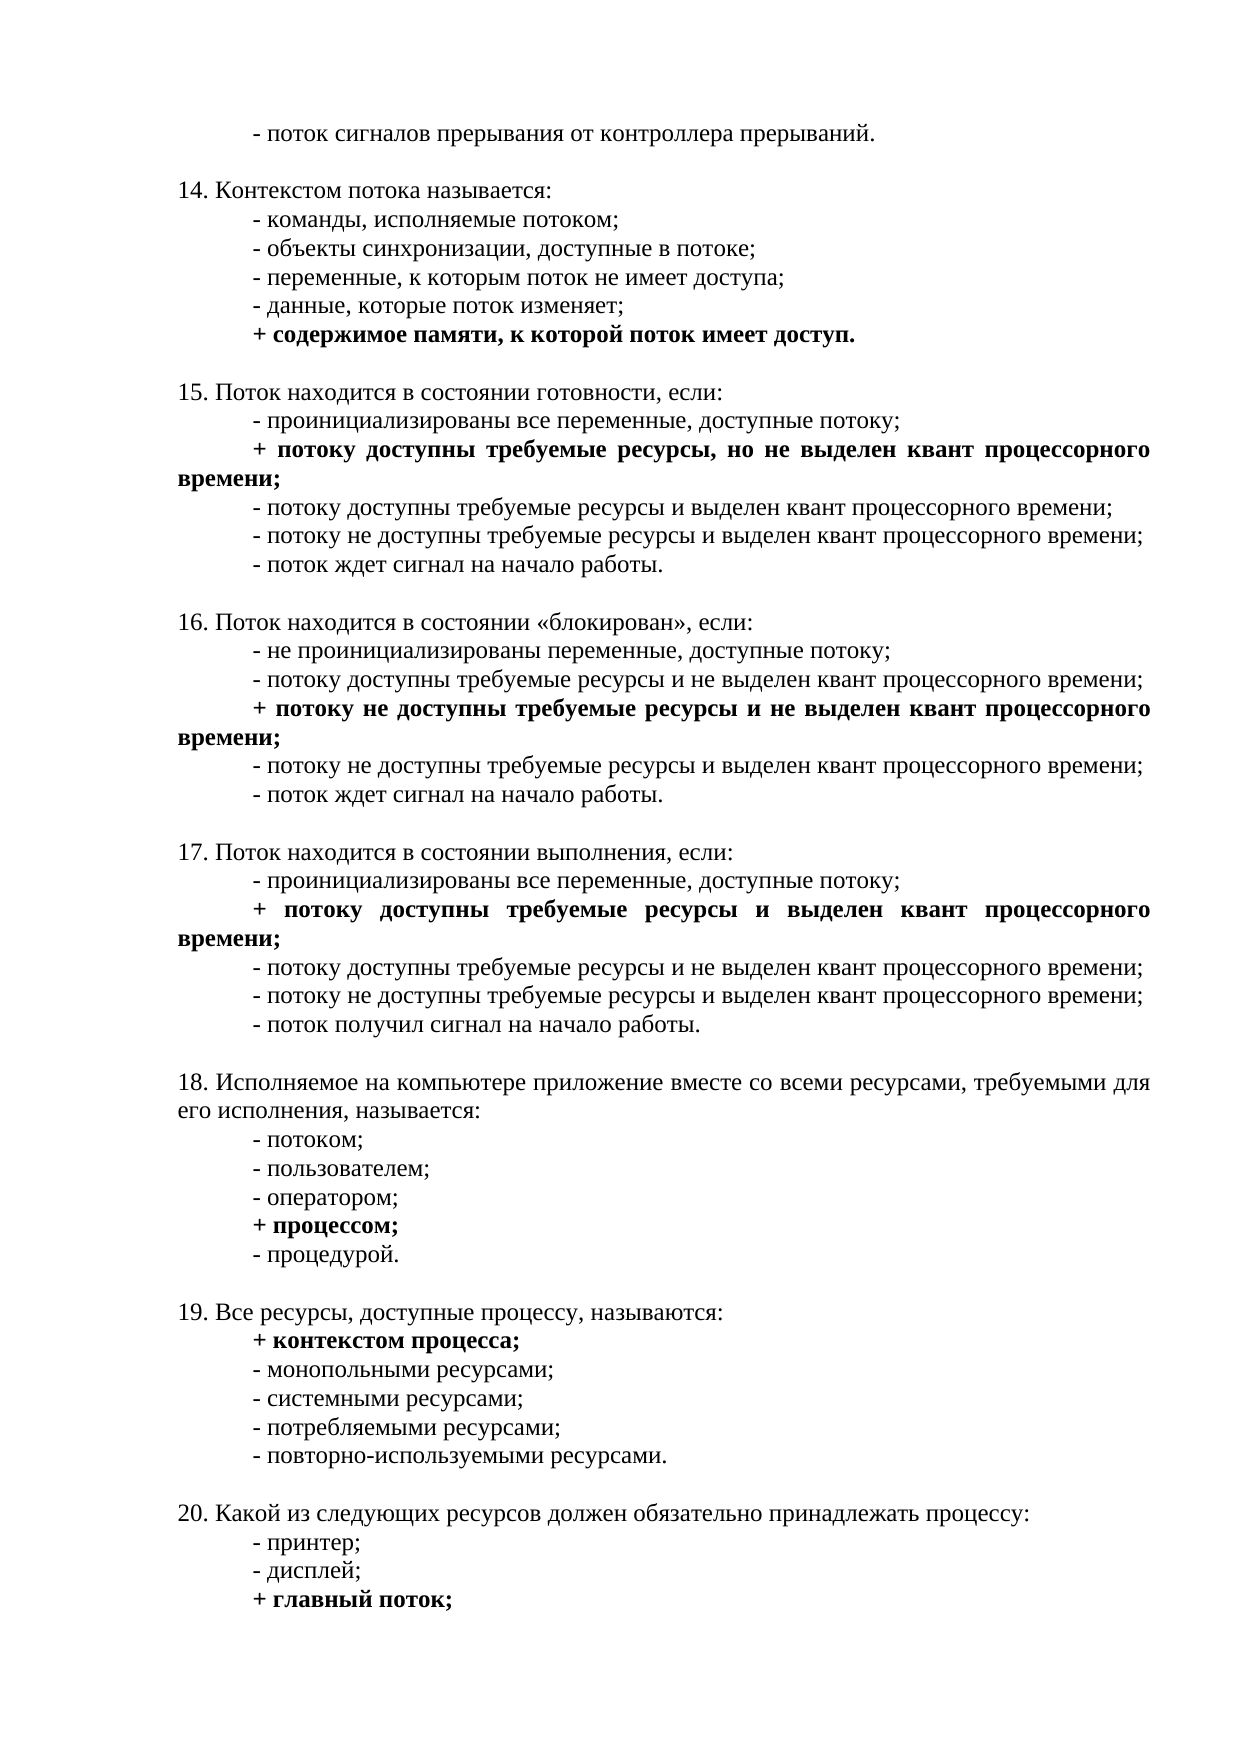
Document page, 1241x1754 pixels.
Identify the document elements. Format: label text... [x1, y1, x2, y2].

text + главный поток; [177, 1584, 1152, 1613]
text - процедурой. [177, 1239, 1152, 1268]
text - принтер; [177, 1527, 1152, 1556]
text + потоку доступны требуемые ресурсы и выделен квант процессорного времени; [177, 894, 1152, 952]
text - потоком; [177, 1124, 1152, 1153]
text - команды, исполняемые потоком; [177, 204, 1152, 233]
text 16. Поток находится в состоянии «блокирован», если: [177, 607, 1152, 636]
text - переменные, к которым поток не имеет доступа; [177, 262, 1152, 291]
text + контекстом процесса; [177, 1326, 1152, 1354]
text - потоку доступны требуемые ресурсы и не выделен квант процессорного времени; [177, 952, 1152, 981]
text - потоку не доступны требуемые ресурсы и выделен квант процессорного времени; [177, 751, 1152, 779]
text - потоку доступны требуемые ресурсы и выделен квант процессорного времени; [177, 492, 1152, 521]
text 17. Поток находится в состоянии выполнения, если: [177, 837, 1152, 866]
text - потоку не доступны требуемые ресурсы и выделен квант процессорного времени; [177, 981, 1152, 1009]
text - повторно-используемыми ресурсами. [177, 1441, 1152, 1469]
text - проинициализированы все переменные, доступные потоку; [177, 406, 1152, 434]
text - поток ждет сигнал на начало работы. [177, 549, 1152, 578]
text 20. Какой из следующих ресурсов должен обязательно принадлежать процессу: [177, 1498, 1152, 1527]
text 15. Поток находится в состоянии готовности, если: [177, 377, 1152, 406]
text - пользователем; [177, 1153, 1152, 1182]
text + процессом; [177, 1211, 1152, 1239]
text 19. Все ресурсы, доступные процессу, называются: [177, 1297, 1152, 1326]
text - оператором; [177, 1182, 1152, 1211]
text - данные, которые поток изменяет; [177, 291, 1152, 319]
text - дисплей; [177, 1556, 1152, 1584]
text - поток получил сигнал на начало работы. [177, 1009, 1152, 1038]
text - объекты синхронизации, доступные в потоке; [177, 233, 1152, 262]
text + содержимое памяти, к которой поток имеет доступ. [177, 319, 1152, 348]
text + потоку не доступны требуемые ресурсы и не выделен квант процессорного времени; [177, 693, 1152, 751]
text - потоку доступны требуемые ресурсы и не выделен квант процессорного времени; [177, 664, 1152, 693]
text 14. Контекстом потока называется: [177, 176, 1152, 204]
text - потребляемыми ресурсами; [177, 1412, 1152, 1441]
text - проинициализированы все переменные, доступные потоку; [177, 866, 1152, 894]
text - монопольными ресурсами; [177, 1354, 1152, 1383]
text - не проинициализированы переменные, доступные потоку; [177, 636, 1152, 664]
text - поток сигналов прерывания от контроллера прерываний. [177, 118, 1152, 147]
text - системными ресурсами; [177, 1383, 1152, 1412]
text + потоку доступны требуемые ресурсы, но не выделен квант процессорного времени; [177, 434, 1152, 492]
text 18. Исполняемое на компьютере приложение вместе со всеми ресурсами, требуемыми для его исполнения, называется: [177, 1067, 1152, 1124]
text - поток ждет сигнал на начало работы. [177, 779, 1152, 808]
text - потоку не доступны требуемые ресурсы и выделен квант процессорного времени; [177, 521, 1152, 549]
